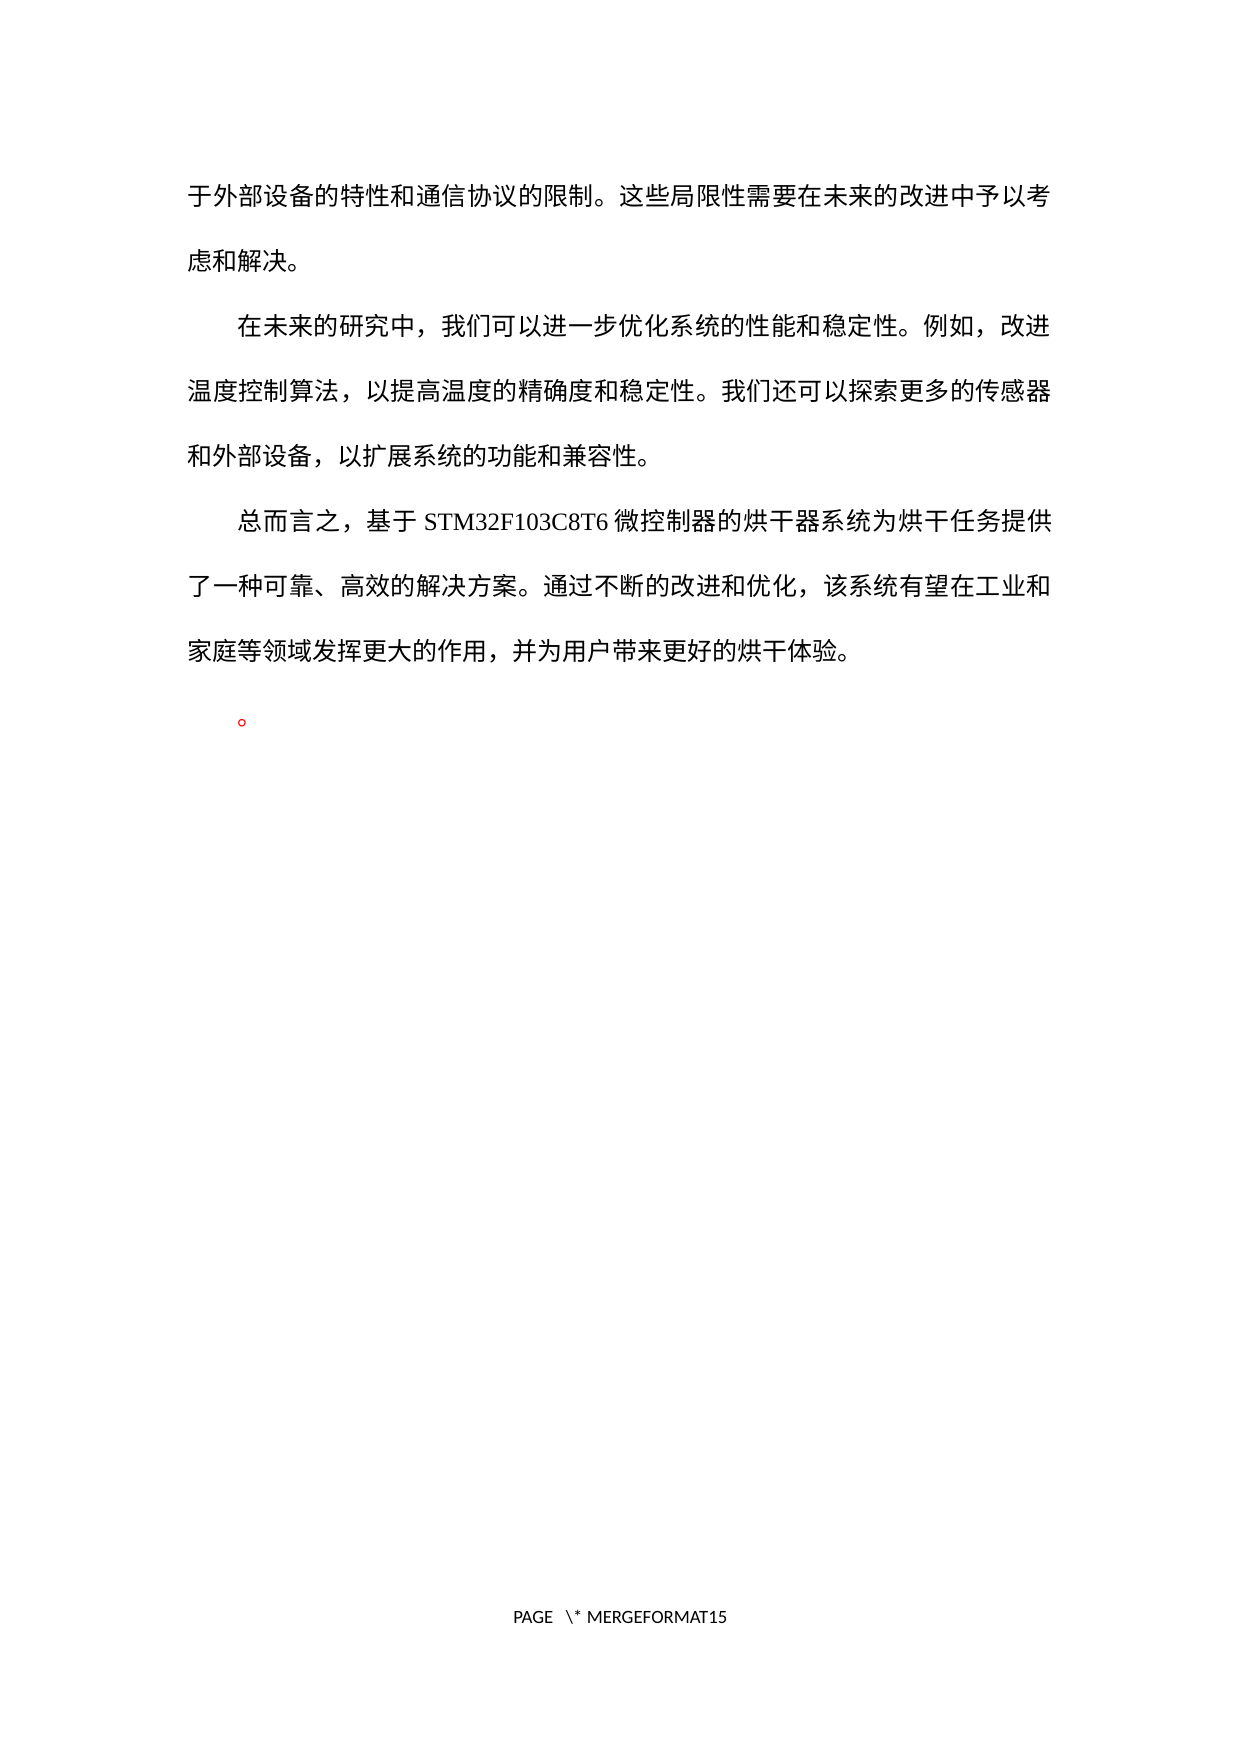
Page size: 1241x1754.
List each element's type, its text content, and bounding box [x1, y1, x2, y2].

text 然而，我们也意识到该系统存在一些局限性。首先，系统的烘干效果可能受到环境因素的影响，例如室温和湿度的变化。其次，系统的兼容性可能受限于外部设备的特性和通信协议的限制。这些局限性需要在未来的改进中予以考虑和解决。 [187, 162, 1053, 292]
text 在未来的研究中，我们可以进一步优化系统的性能和稳定性。例如，改进温度控制算法，以提高温度的精确度和稳定性。我们还可以探索更多的传感器和外部设备，以扩展系统的功能和兼容性。 [187, 292, 1053, 487]
text 。 [187, 682, 1053, 747]
text 总而言之，基于STM32F103C8T6微控制器的烘干器系统为烘干任务提供了一种可靠、高效的解决方案。通过不断的改进和优化，该系统有望在工业和家庭等领域发挥更大的作用，并为用户带来更好的烘干体验。 [187, 487, 1053, 682]
